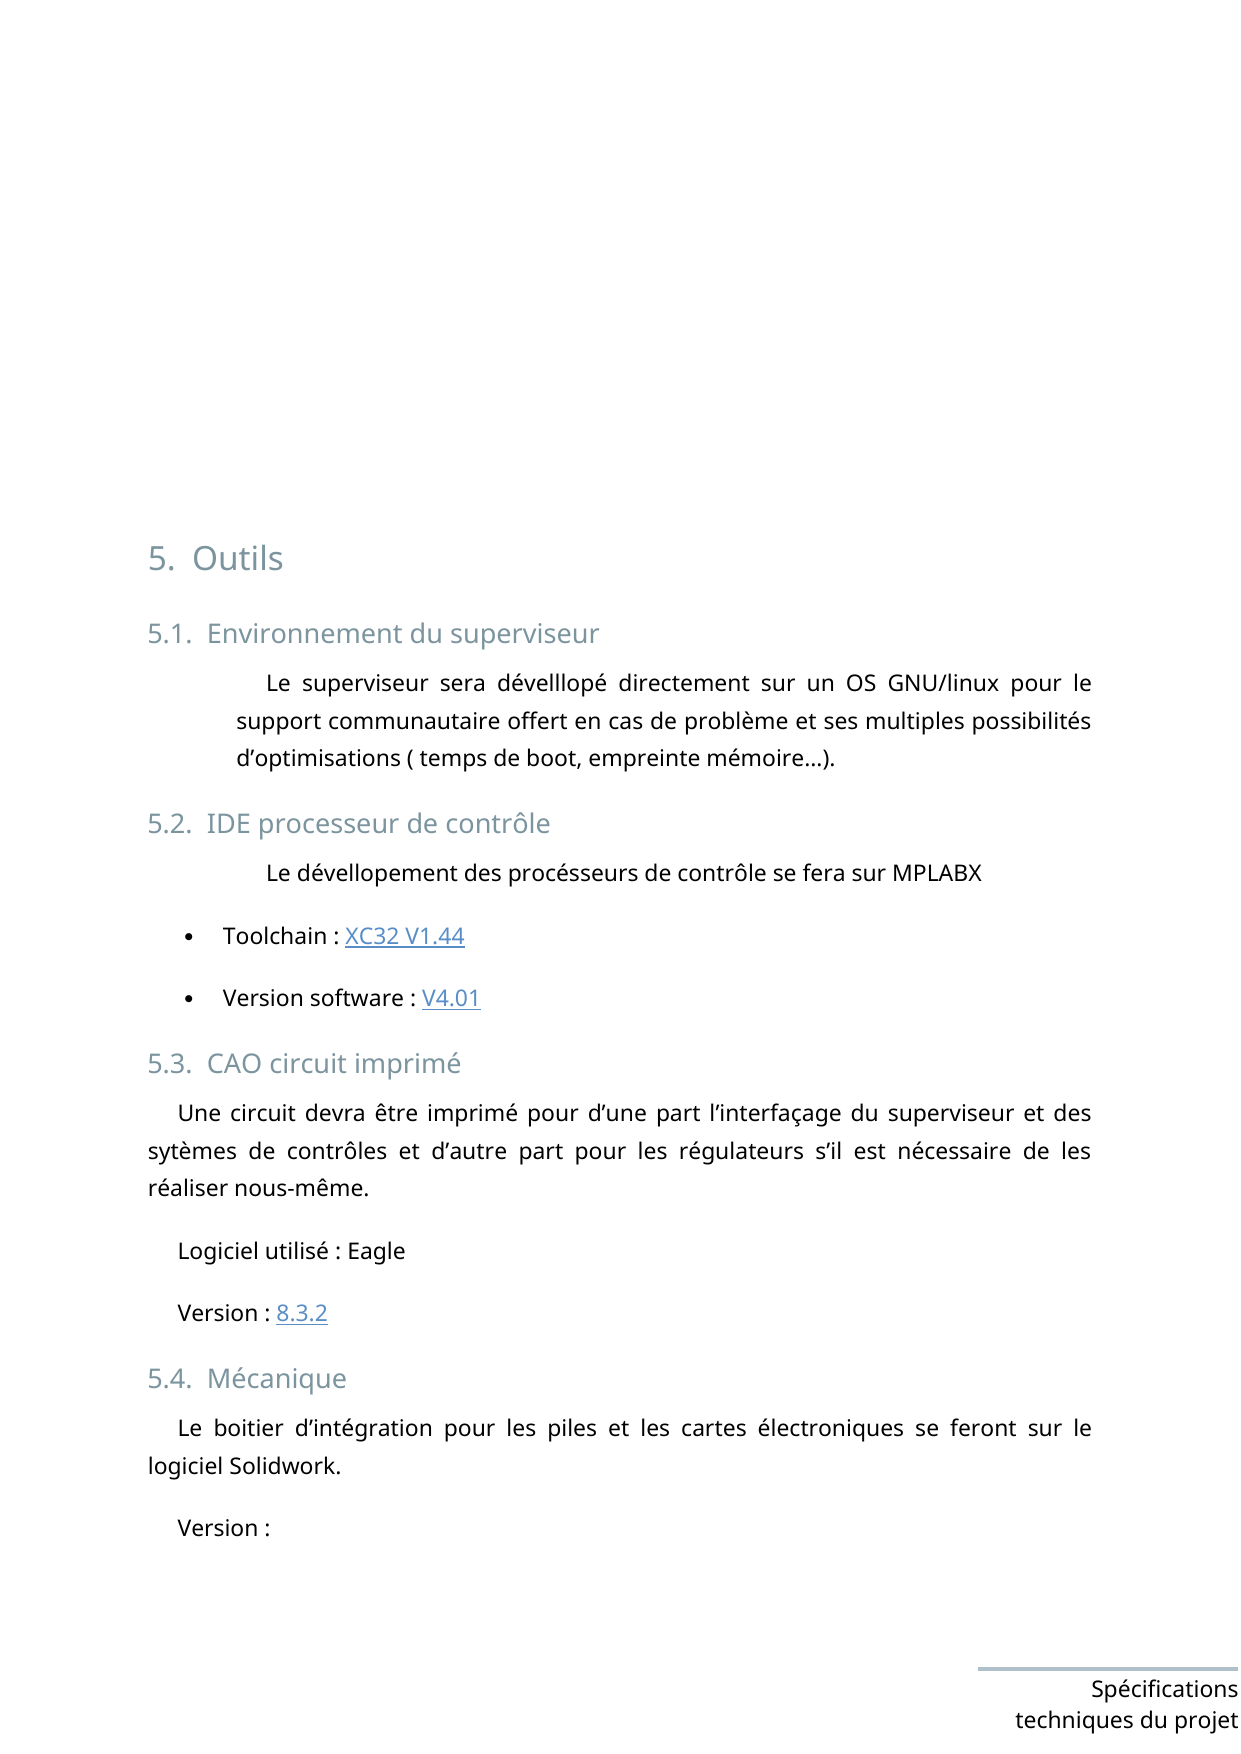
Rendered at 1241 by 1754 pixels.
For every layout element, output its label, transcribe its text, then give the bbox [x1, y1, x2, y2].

text Version : [148, 1512, 1093, 1543]
subtitle IDE processeur de contrôle [147, 804, 1093, 841]
subtitle Outils [148, 535, 1093, 581]
subtitle CAO circuit imprimé [147, 1044, 1093, 1081]
text Version : 8.3.2 [148, 1297, 1093, 1328]
text Logiciel utilisé : Eagle [148, 1234, 1093, 1266]
text Une circuit devra être imprimé pour d’une part l’interfaçage du superviseur et des sytèmes de contrôles et d’autre part pour les régulateurs s’il est nécessaire de les réaliser nous-même. [148, 1097, 1093, 1203]
subtitle Mécanique [147, 1359, 1093, 1396]
text Le superviseur sera dévelllopé directement sur un OS GNU/linux pour le support communautaire offert en cas de problème et ses multiples possibilités d’optimisations ( temps de boot, empreinte mémoire…). [236, 667, 1093, 773]
list Version software : V4.01 [185, 982, 1093, 1013]
list Toolchain : XC32 V1.44 [185, 919, 1093, 951]
subtitle Environnement du superviseur [147, 614, 1093, 651]
text Le dévellopement des procésseurs de contrôle se fera sur MPLABX [236, 857, 1093, 888]
text Le boitier d’intégration pour les piles et les cartes électroniques se feront sur le logiciel Solidwork. [148, 1412, 1093, 1481]
